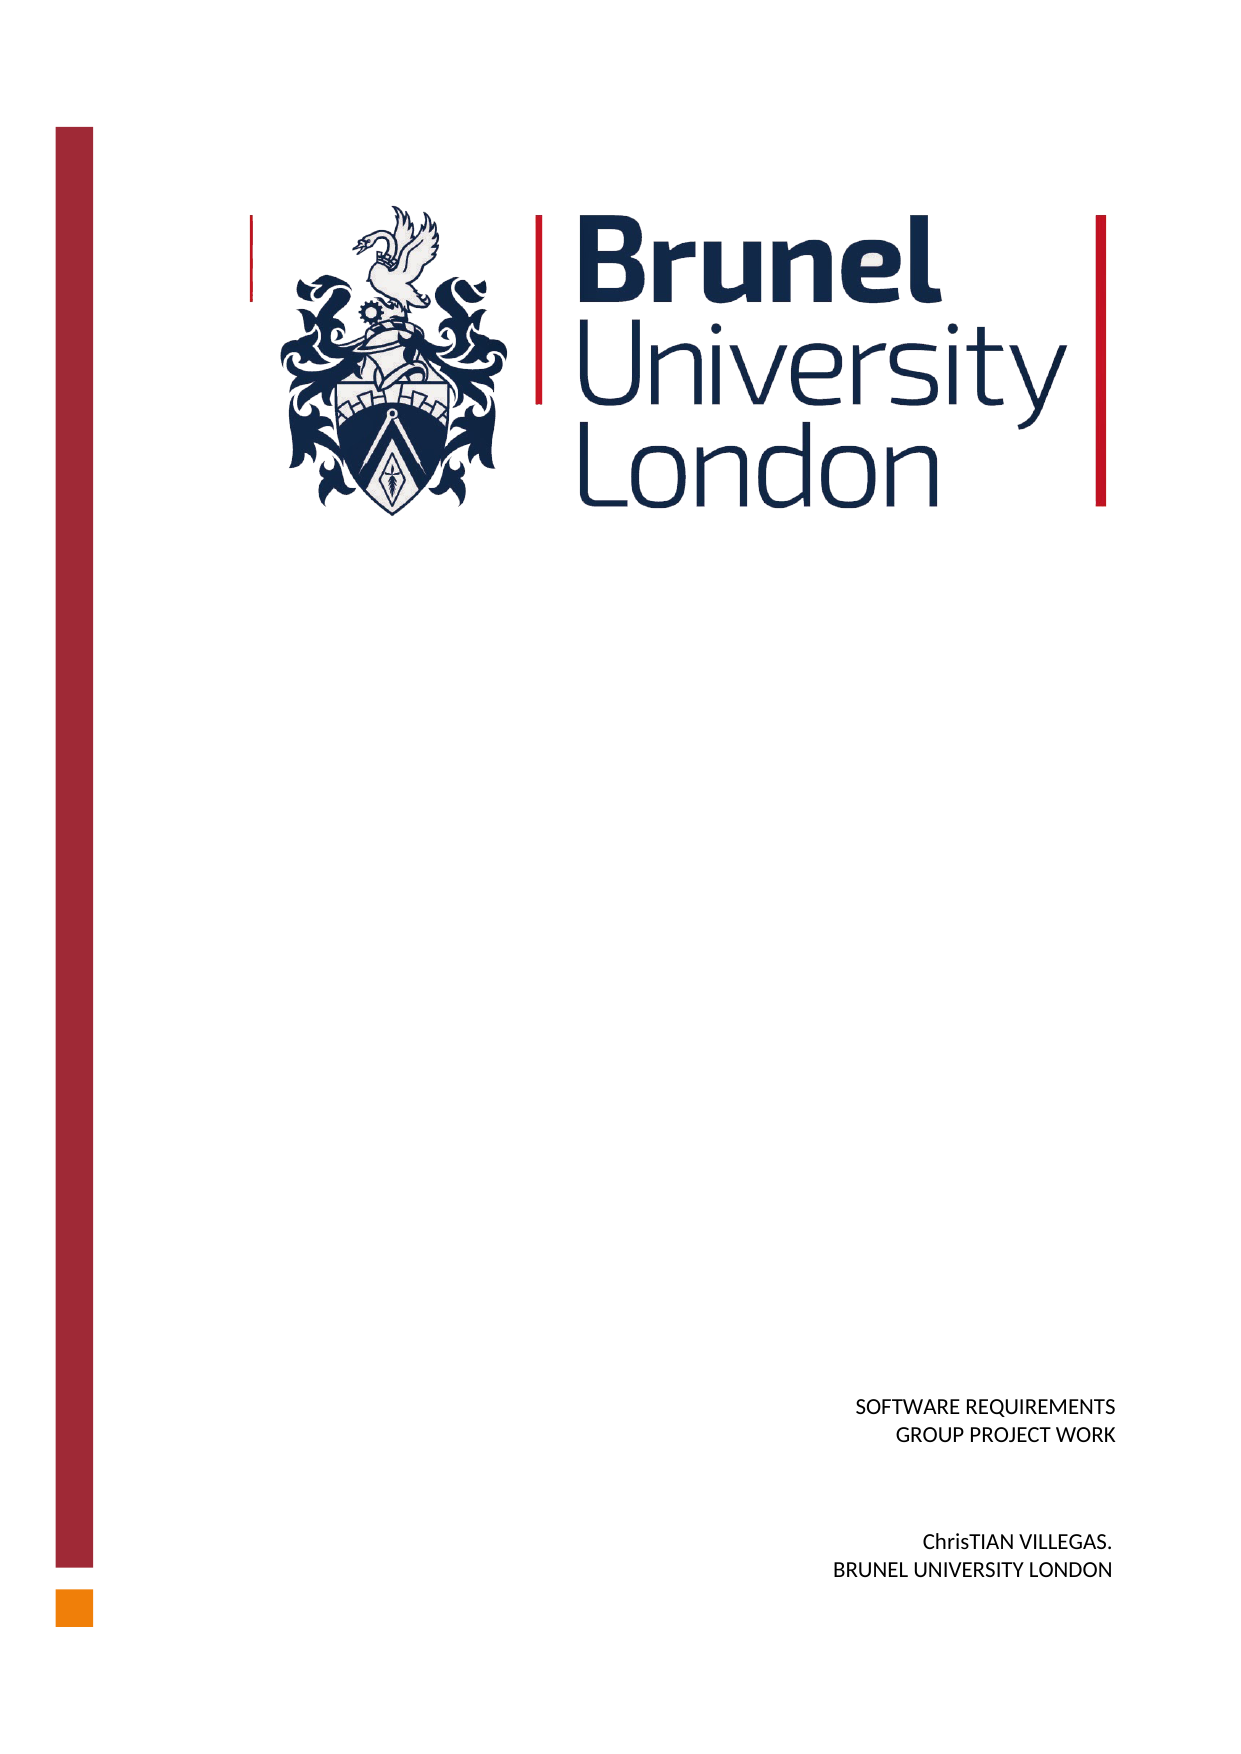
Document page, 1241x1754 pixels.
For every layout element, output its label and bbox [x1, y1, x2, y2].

picture [152, 150, 1212, 569]
